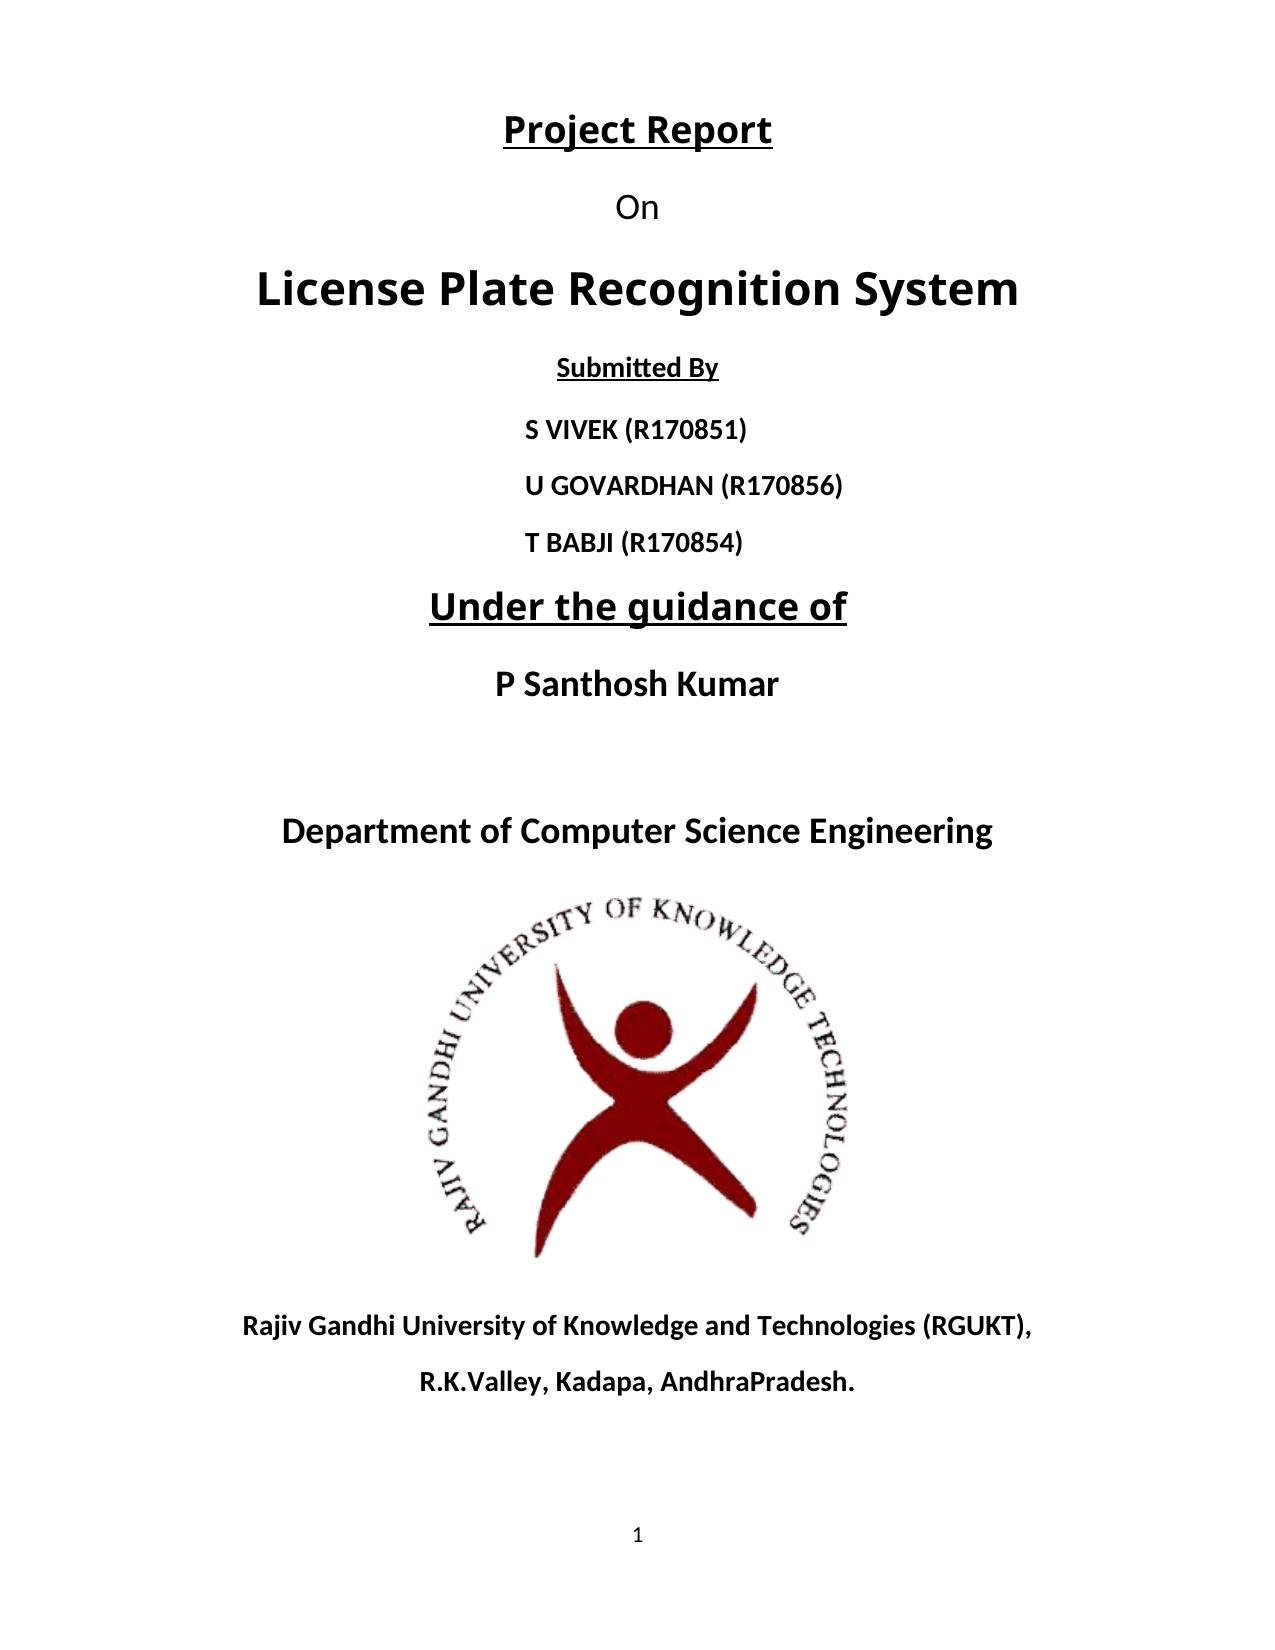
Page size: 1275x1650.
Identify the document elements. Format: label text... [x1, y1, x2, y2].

picture [413, 880, 862, 1282]
text S VIVEK (R170851) [525, 411, 1125, 446]
text Submitted By [150, 349, 1125, 384]
text T BABJI (R170854) [525, 524, 1125, 559]
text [150, 1307, 1125, 1342]
text U GOVARDHAN (R170856) [525, 467, 1125, 503]
text On [150, 183, 1125, 229]
text License Plate Recognition System [150, 256, 1125, 319]
text P Santhosh Kumar [150, 659, 1125, 705]
text Department of Computer Science Engineering [150, 807, 1125, 852]
text Under the guidance of [150, 580, 1125, 631]
text R.K.Valley, Kadapa, AndhraPradesh. [150, 1363, 1125, 1399]
text Project Report [150, 103, 1125, 154]
